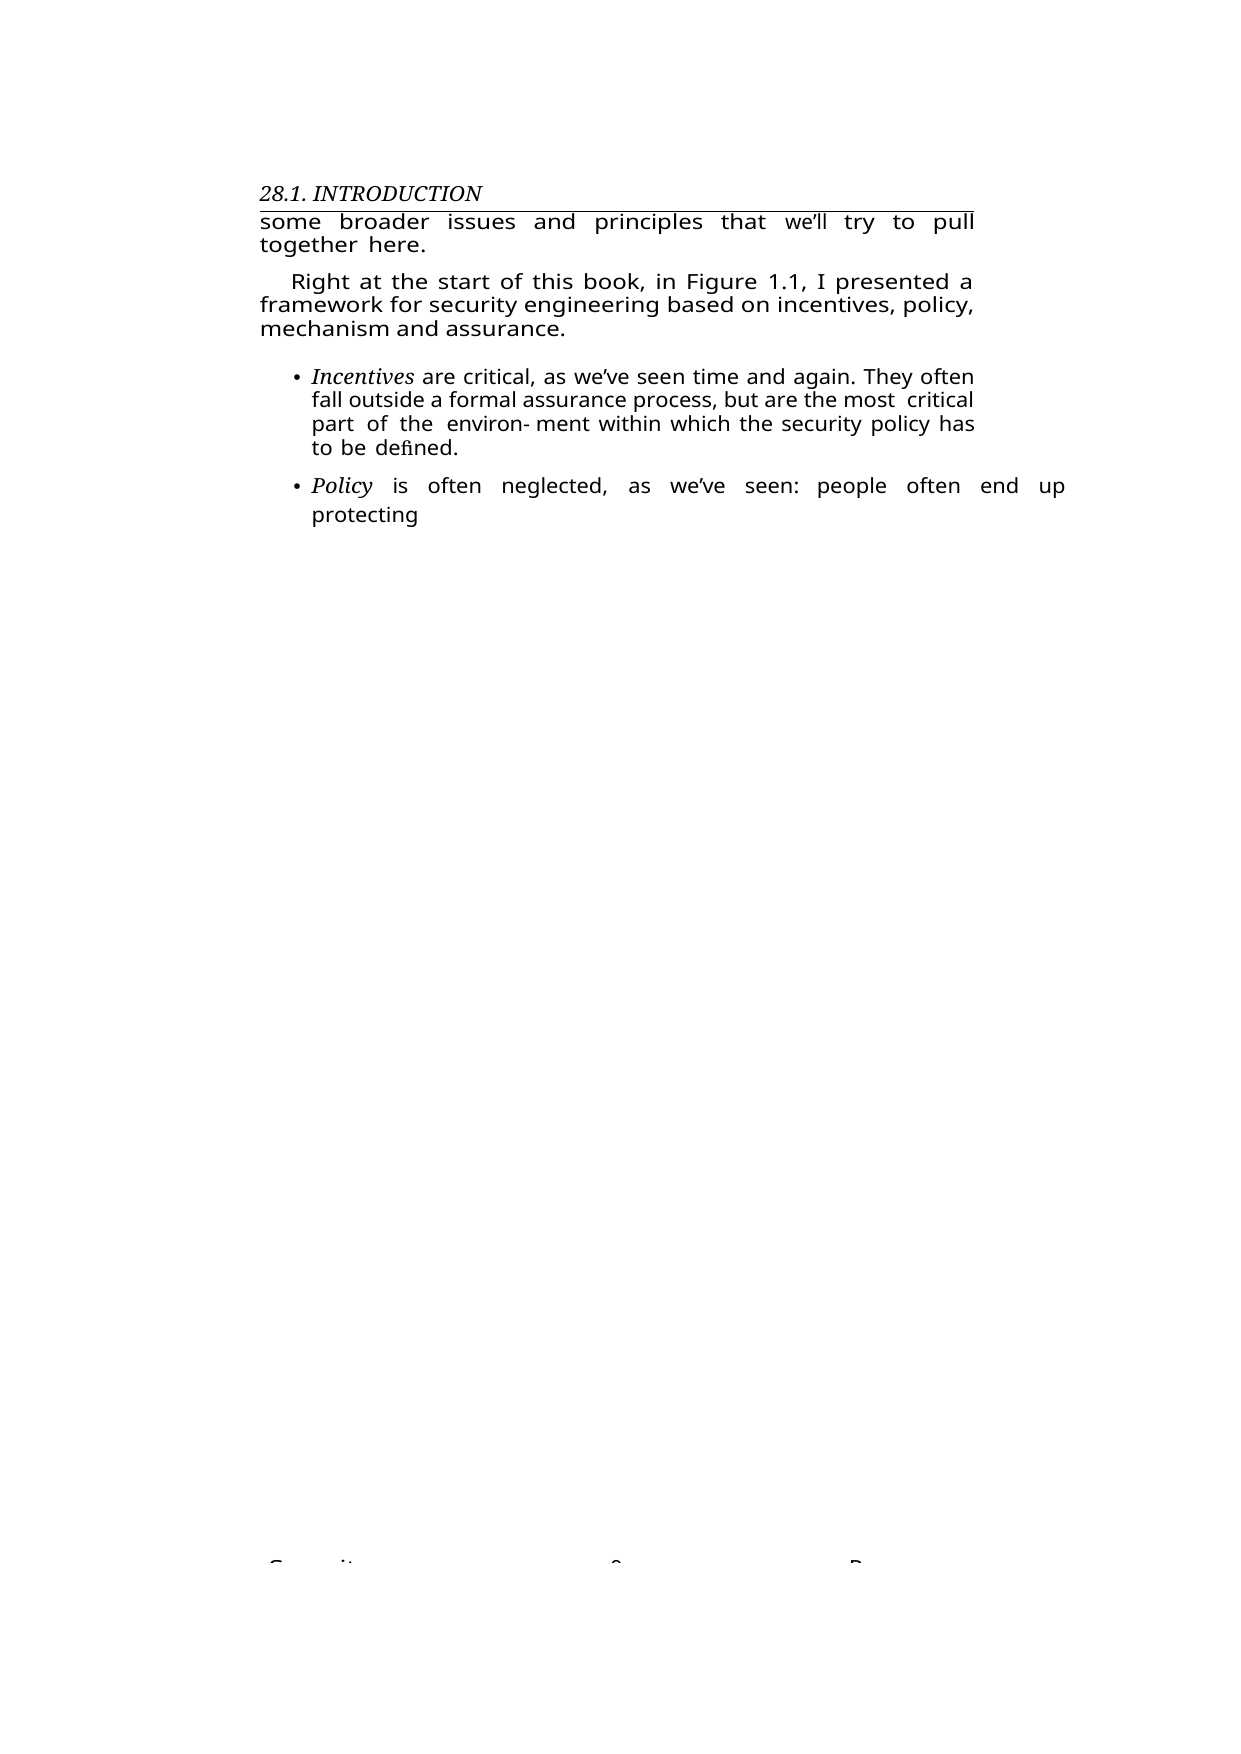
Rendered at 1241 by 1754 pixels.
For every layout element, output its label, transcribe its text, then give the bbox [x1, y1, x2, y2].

text Right at the start of this book, in Figure 1.1, I presented a framework for security engineering based on incentives, policy, mechanism and assurance. [259, 270, 975, 343]
list Policy is often neglected, as we’ve seen: people often end up protecting [291, 472, 1065, 529]
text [259, 210, 975, 259]
list Incentives are critical, as we’ve seen time and again. They often fall outside a formal assurance process, but are the most critical part of the environ- ment within which the security policy has to be deﬁned. [291, 365, 975, 462]
